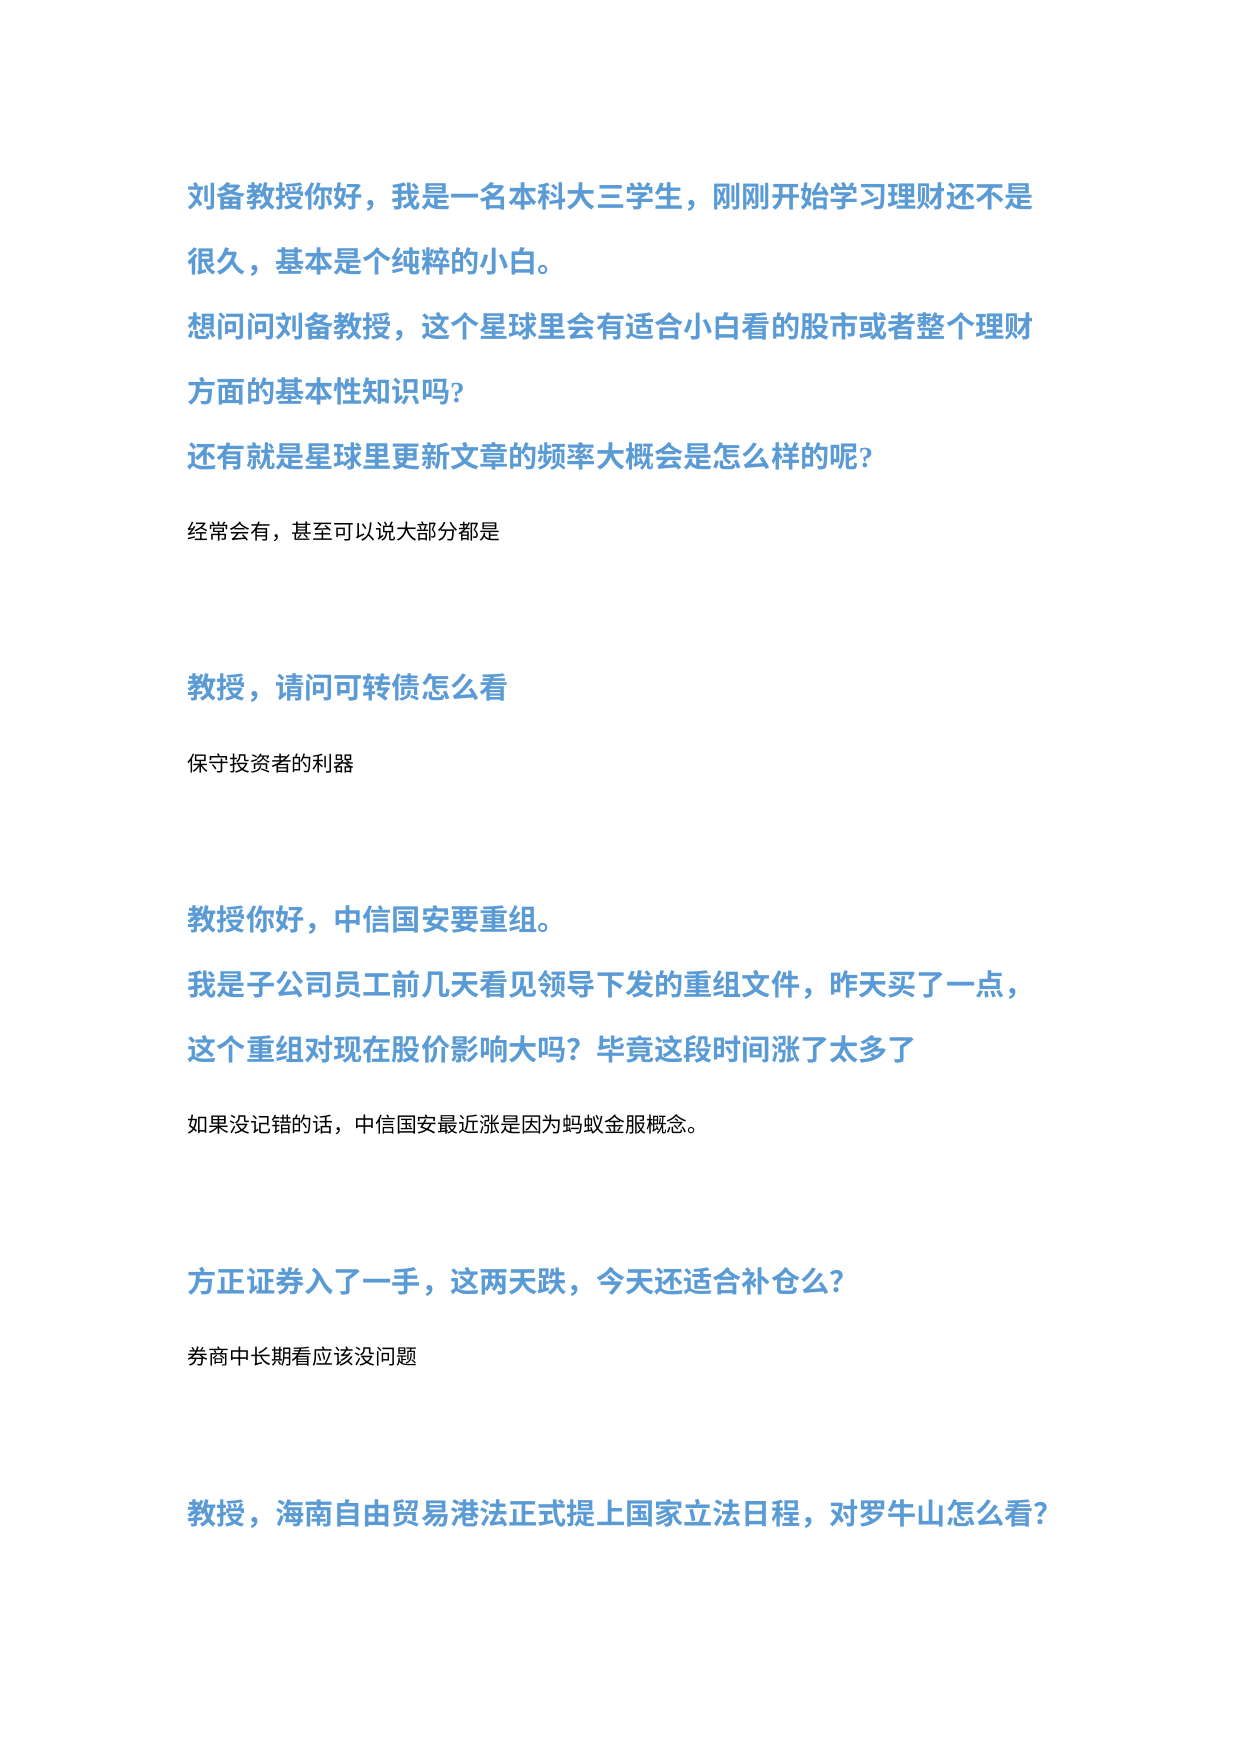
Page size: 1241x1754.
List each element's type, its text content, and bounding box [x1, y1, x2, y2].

text 刘备教授你好，我是一名本科大三学生，刚刚开始学习理财还不是很久，基本是个纯粹的小白。 想问问刘备教授，这个星球里会有适合小白看的股市或者整个理财方面的基本性知识吗? 还有就是星球里更新文章的频率大概会是怎么样的呢? [187, 162, 1053, 487]
text 经常会有，甚至可以说大部分都是 [187, 514, 1053, 547]
text 教授，请问可转债怎么看 [187, 654, 1053, 719]
text 方正证券入了一手，这两天跌，今天还适合补仓么？ [187, 1247, 1053, 1312]
text 如果没记错的话，中信国安最近涨是因为蚂蚁金服概念。 [187, 1108, 1053, 1140]
text 教授，海南自由贸易港法正式提上国家立法日程，对罗牛山怎么看？ [187, 1479, 1053, 1544]
text 教授你好，中信国安要重组。 我是子公司员工前几天看见领导下发的重组文件，昨天买了一点，这个重组对现在股价影响大吗？毕竟这段时间涨了太多了 [187, 886, 1053, 1081]
text 保守投资者的利器 [187, 746, 1053, 778]
text 券商中长期看应该没问题 [187, 1339, 1053, 1372]
